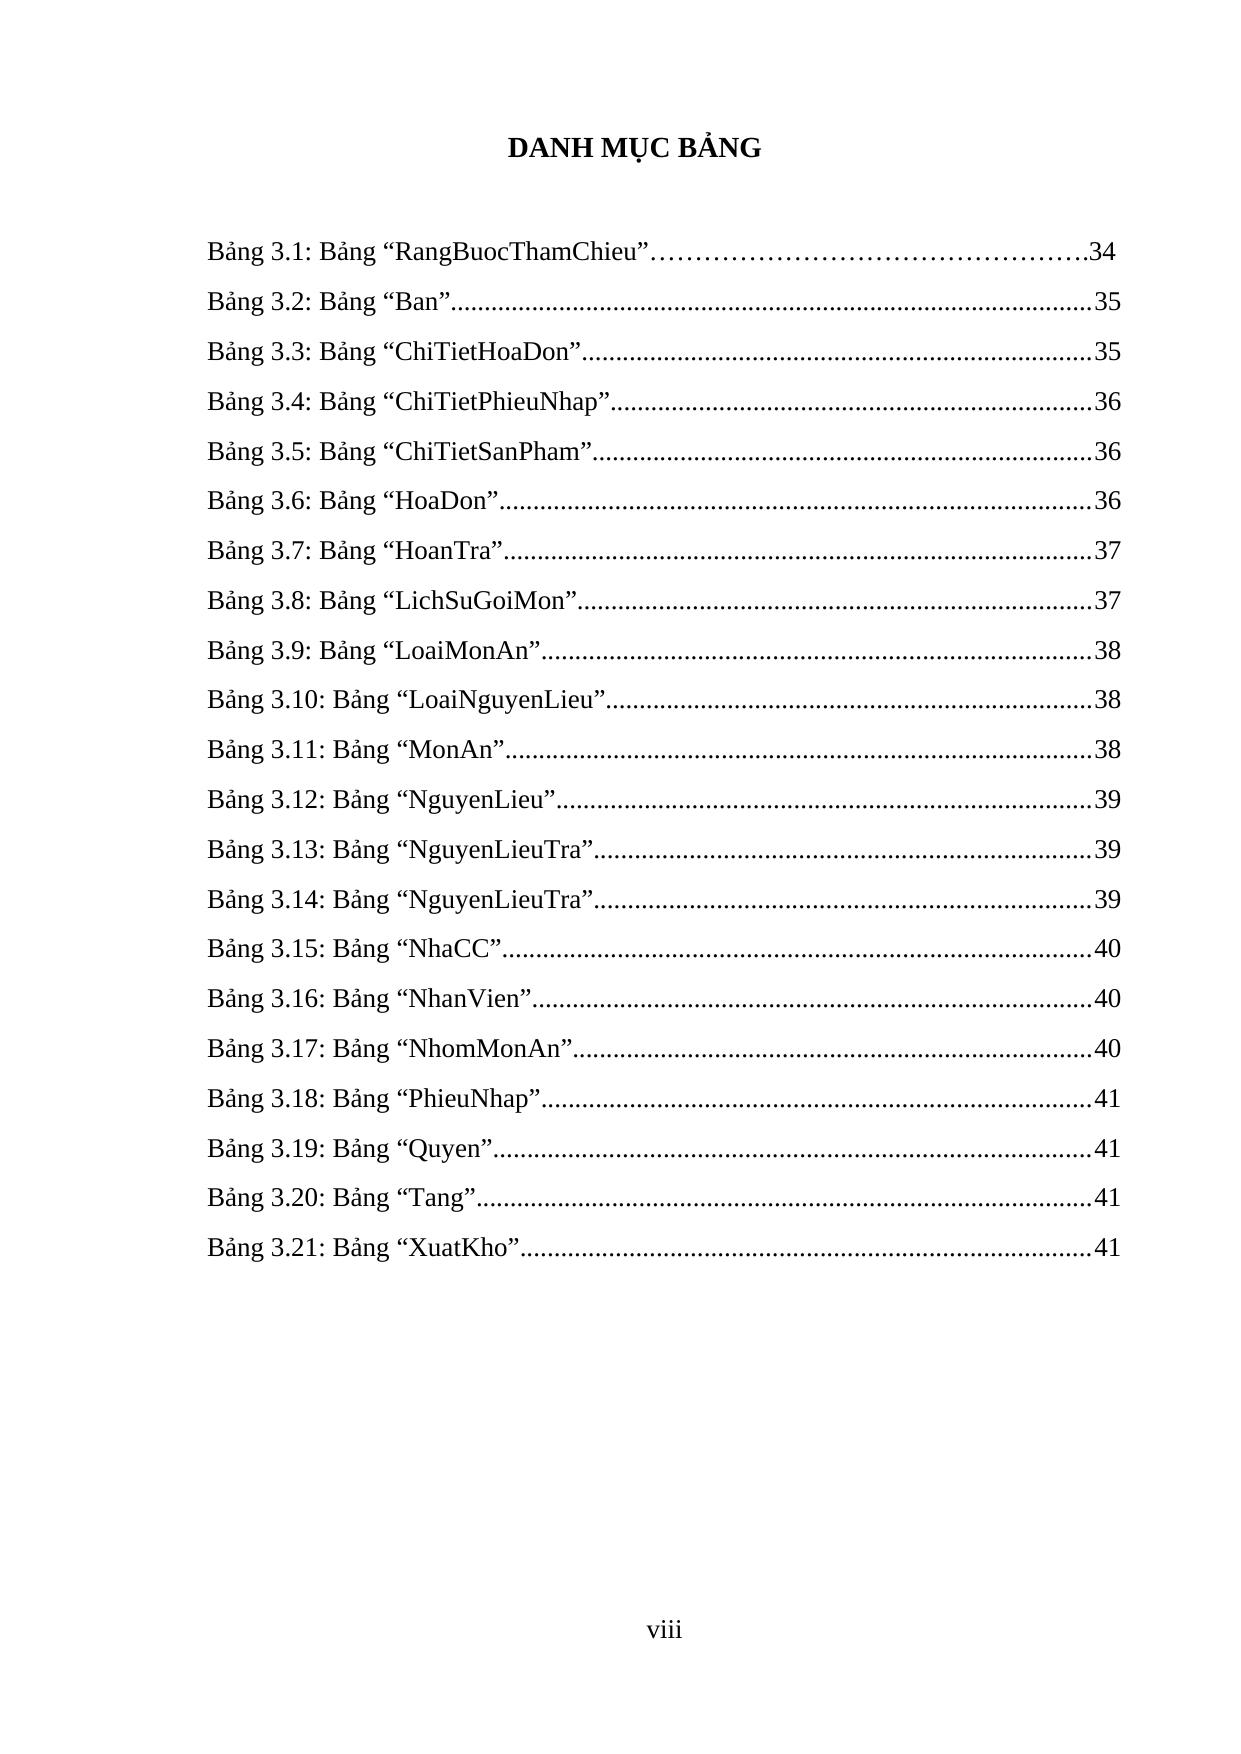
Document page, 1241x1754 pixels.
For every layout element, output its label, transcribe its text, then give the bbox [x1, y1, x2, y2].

text Bảng 3.4: Bảng “ChiTietPhieuNhap” 36 [148, 385, 1122, 416]
text Bảng 3.14: Bảng “NguyenLieuTra” 39 [148, 883, 1122, 914]
text Bảng 3.15: Bảng “NhaCC” 40 [148, 932, 1122, 964]
text Bảng 3.12: Bảng “NguyenLieu” 39 [148, 783, 1122, 814]
text DANH MỤC BẢNG [148, 131, 1122, 164]
text Bảng 3.16: Bảng “NhanVien” 40 [148, 982, 1122, 1013]
text Bảng 3.21: Bảng “XuatKho” 41 [148, 1231, 1122, 1262]
text Bảng 3.5: Bảng “ChiTietSanPham” 36 [148, 434, 1122, 466]
text Bảng 3.20: Bảng “Tang” 41 [148, 1181, 1122, 1213]
text Bảng 3.11: Bảng “MonAn” 38 [148, 733, 1122, 764]
text Bảng 3.13: Bảng “NguyenLieuTra” 39 [148, 833, 1122, 864]
text Bảng 3.2: Bảng “Ban” 35 [148, 285, 1122, 316]
text Bảng 3.9: Bảng “LoaiMonAn” 38 [148, 634, 1122, 665]
text Bảng 3.8: Bảng “LichSuGoiMon” 37 [148, 584, 1122, 615]
text Bảng 3.6: Bảng “HoaDon” 36 [148, 484, 1122, 516]
text Bảng 3.3: Bảng “ChiTietHoaDon” 35 [148, 335, 1122, 366]
text Bảng 3.10: Bảng “LoaiNguyenLieu” 38 [148, 683, 1122, 715]
text Bảng 3.18: Bảng “PhieuNhap” 41 [148, 1082, 1122, 1113]
text Bảng 3.7: Bảng “HoanTra” 37 [148, 534, 1122, 565]
text Bảng 3.19: Bảng “Quyen” 41 [148, 1132, 1122, 1163]
text Bảng 3.17: Bảng “NhomMonAn” 40 [148, 1032, 1122, 1063]
text Bảng 3.1: Bảng “RangBuocThamChieu”………………………………………….34 [148, 235, 1122, 267]
